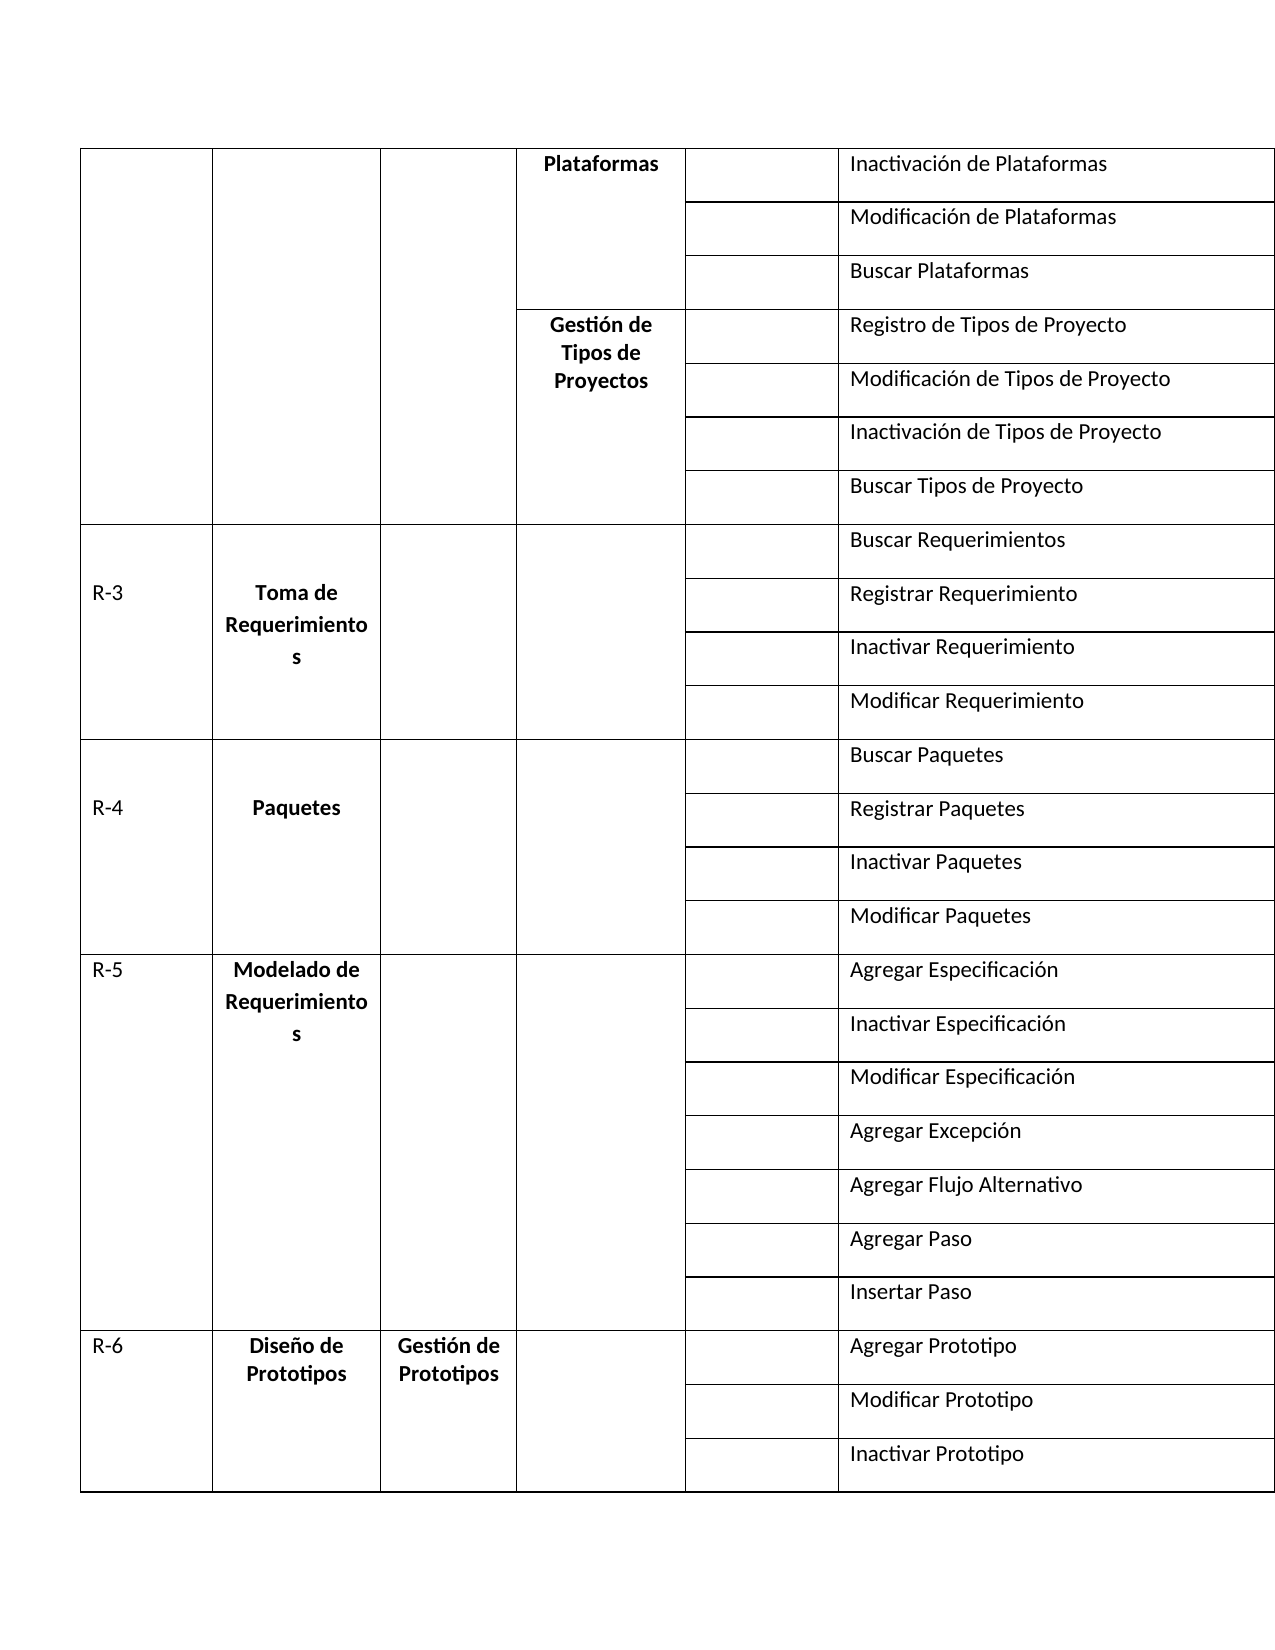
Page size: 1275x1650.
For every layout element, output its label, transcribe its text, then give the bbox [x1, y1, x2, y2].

table_cell [686, 256, 838, 309]
table_cell [517, 1331, 685, 1491]
table_cell [686, 901, 838, 954]
table_cell Modificar Prototipo [839, 1385, 1274, 1438]
table_cell [686, 1439, 838, 1491]
table_cell [686, 579, 838, 631]
table_cell R-4 [81, 740, 212, 954]
table_cell Agregar Paso [839, 1224, 1274, 1276]
table_cell Buscar Paquetes [839, 740, 1274, 793]
table_cell [686, 1385, 838, 1438]
table_cell Inactivación de Plataformas [839, 149, 1274, 201]
table_cell [517, 525, 685, 739]
table_cell Modificar Paquetes [839, 901, 1274, 954]
table_cell [381, 740, 516, 954]
table_cell [686, 955, 838, 1008]
table_cell [381, 955, 516, 1330]
table_cell [686, 418, 838, 470]
table_cell Buscar Tipos de Proyecto [839, 471, 1274, 524]
table_cell Buscar Requerimientos [839, 525, 1274, 578]
table_cell [686, 1331, 838, 1384]
table_cell Gestión de Prototipos [381, 1331, 516, 1491]
table_cell R-3 [81, 525, 212, 739]
table_cell Modificar Requerimiento [839, 686, 1274, 739]
table_cell Gestión de Plataformas [517, 149, 685, 309]
table_cell R-5 [81, 955, 212, 1330]
table_cell [686, 848, 838, 900]
table_cell Inactivar Requerimiento [839, 633, 1274, 685]
table_cell Modificación de Tipos de Proyecto [839, 364, 1274, 416]
table_cell [686, 364, 838, 416]
table_cell [686, 1278, 838, 1330]
table_cell [686, 740, 838, 793]
table_cell [686, 471, 838, 524]
table_cell Modelado de Requerimientos [213, 955, 380, 1330]
table_cell [517, 955, 685, 1330]
table_cell Inactivar Prototipo [839, 1439, 1274, 1491]
table_cell Gestión de Tipos de Proyectos [517, 310, 685, 524]
table_cell Toma de Requerimientos [213, 525, 380, 739]
table_cell [686, 310, 838, 363]
table_cell Buscar Plataformas [839, 256, 1274, 309]
table_cell R-6 [81, 1331, 212, 1491]
table_cell Inactivar Paquetes [839, 848, 1274, 900]
table_cell Registrar Requerimiento [839, 579, 1274, 631]
table_cell Agregar Excepción [839, 1116, 1274, 1169]
table_cell Agregar Prototipo [839, 1331, 1274, 1384]
table_cell Modificación de Plataformas [839, 203, 1274, 255]
table_cell Agregar Especificación [839, 955, 1274, 1008]
table_cell [686, 525, 838, 578]
table_cell [686, 203, 838, 255]
table_cell Registro de Tipos de Proyecto [839, 310, 1274, 363]
table_cell [686, 1224, 838, 1276]
table_cell Registrar Paquetes [839, 794, 1274, 846]
table_cell Inactivar Especificación [839, 1009, 1274, 1061]
table_cell [381, 525, 516, 739]
table_cell Diseño de Prototipos [213, 1331, 380, 1491]
table_cell Insertar Paso [839, 1278, 1274, 1330]
table_cell Agregar Flujo Alternativo [839, 1170, 1274, 1223]
table_cell Inactivación de Tipos de Proyecto [839, 418, 1274, 470]
table_cell [686, 1009, 838, 1061]
table_cell [686, 149, 838, 201]
table_cell [686, 794, 838, 846]
table_cell Modificar Especificación [839, 1063, 1274, 1115]
table_cell Paquetes [213, 740, 380, 954]
table_cell [517, 740, 685, 954]
table_cell [686, 686, 838, 739]
table_cell [686, 1170, 838, 1223]
table_cell [686, 633, 838, 685]
table_cell [686, 1116, 838, 1169]
table_cell [686, 1063, 838, 1115]
